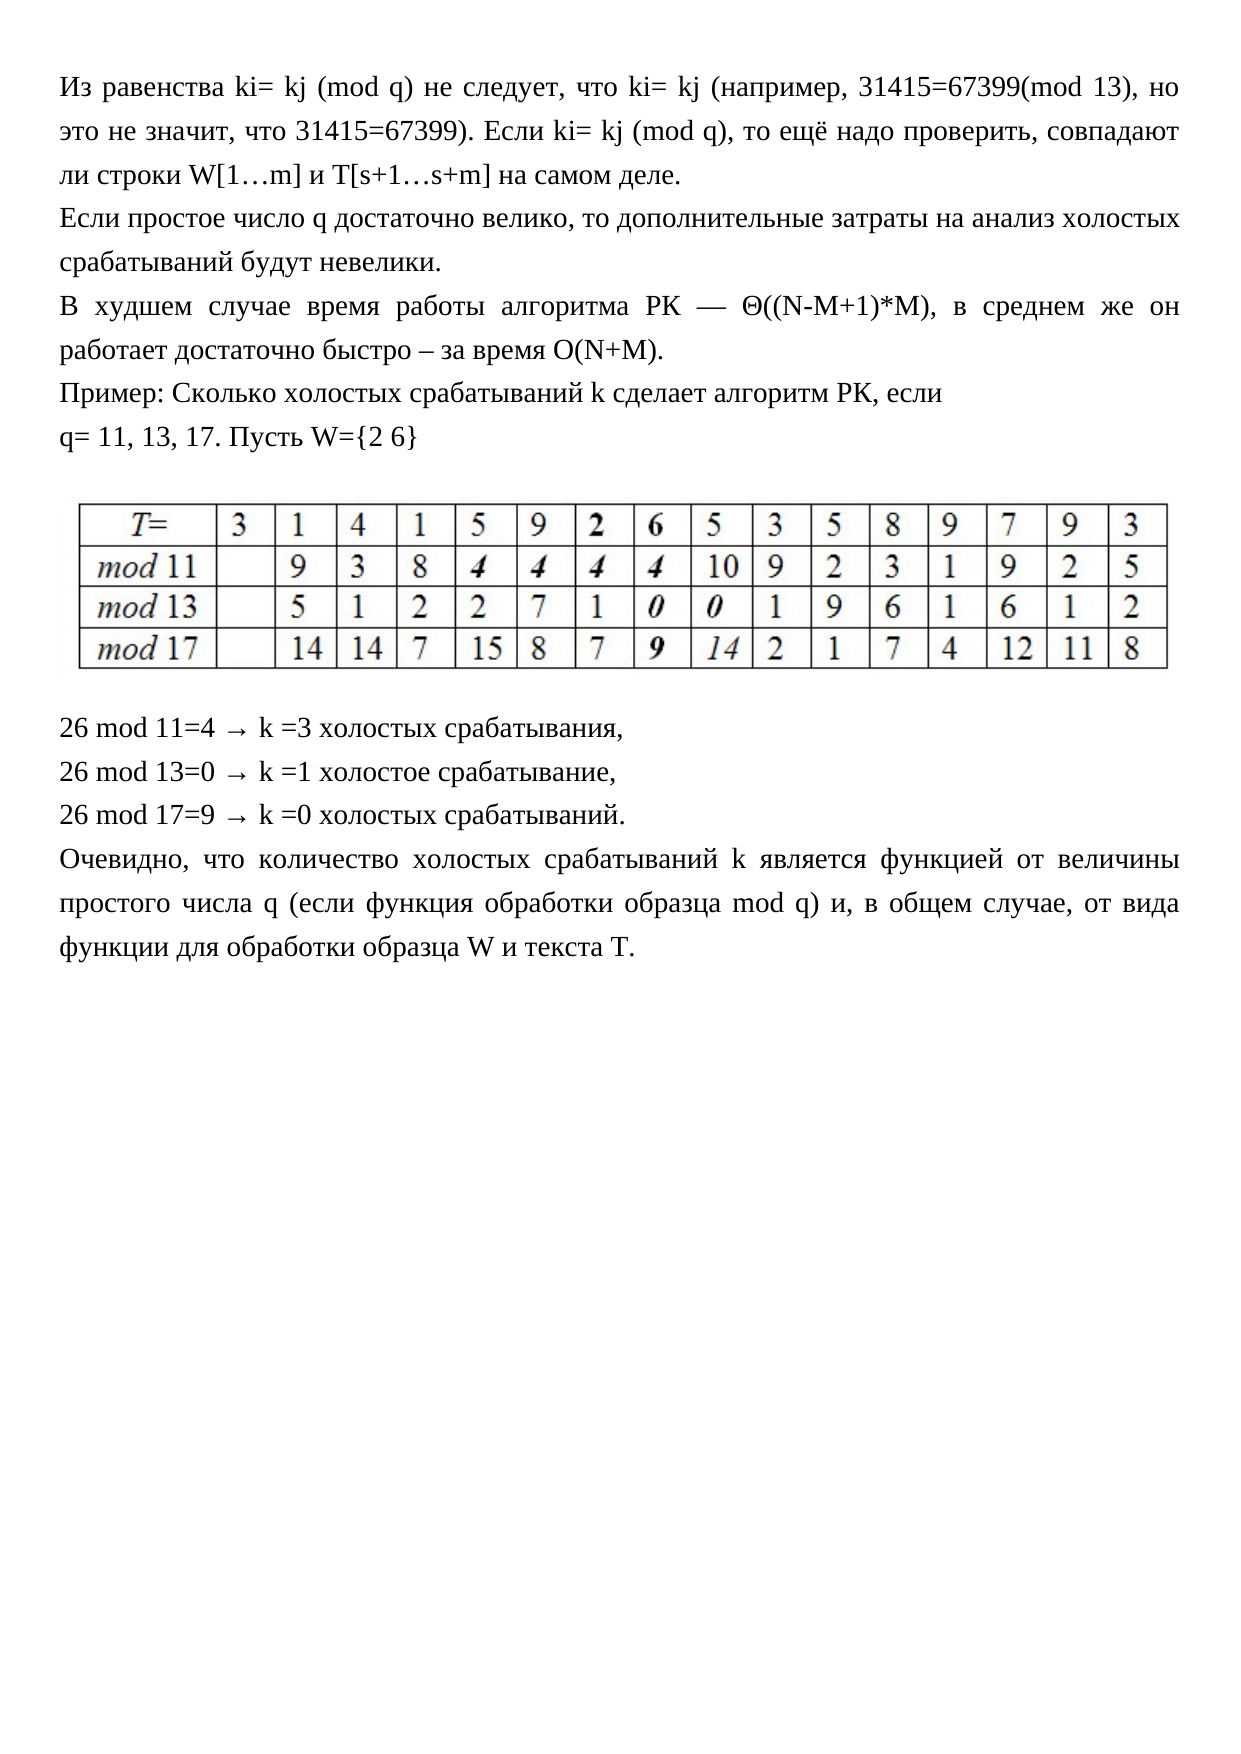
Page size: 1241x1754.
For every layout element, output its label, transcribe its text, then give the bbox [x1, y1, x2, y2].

list 26 mod 11=4 → k =3 холостых срабатывания, [59, 700, 1181, 743]
list q= 11, 13, 17. Пусть W={2 6} [59, 409, 1181, 453]
list Из равенства ki= kj (mod q) не следует, что ki= kj (например, 31415=67399(mod 13), но это не значит, что 31415=67399). Если ki= kj (mod q), то ещё надо проверить, совпадают ли строки W[1…m] и T[s+1…s+m] на самом деле. [59, 59, 1181, 190]
list Пример: Сколько холостых срабатываний k сделает алгоритм РК, если [59, 365, 1181, 409]
list В худшем случае время работы алгоритма РК — Θ((N-M+1)*M), в среднем же он работает достаточно быстро – за время О(N+M). [59, 278, 1181, 365]
list Если простое число q достаточно велико, то дополнительные затраты на анализ холостых срабатываний будут невелики. [59, 190, 1181, 278]
list 26 mod 17=9 → k =0 холостых срабатываний. [59, 787, 1181, 831]
list 26 mod 13=0 → k =1 холостое срабатывание, [59, 743, 1181, 787]
list Очевидно, что количество холостых срабатываний k является функцией от величины простого числа q (если функция обработки образца mod q) и, в общем случае, от вида функции для обработки образца W и текста Т. [59, 831, 1181, 962]
picture [59, 496, 1182, 700]
